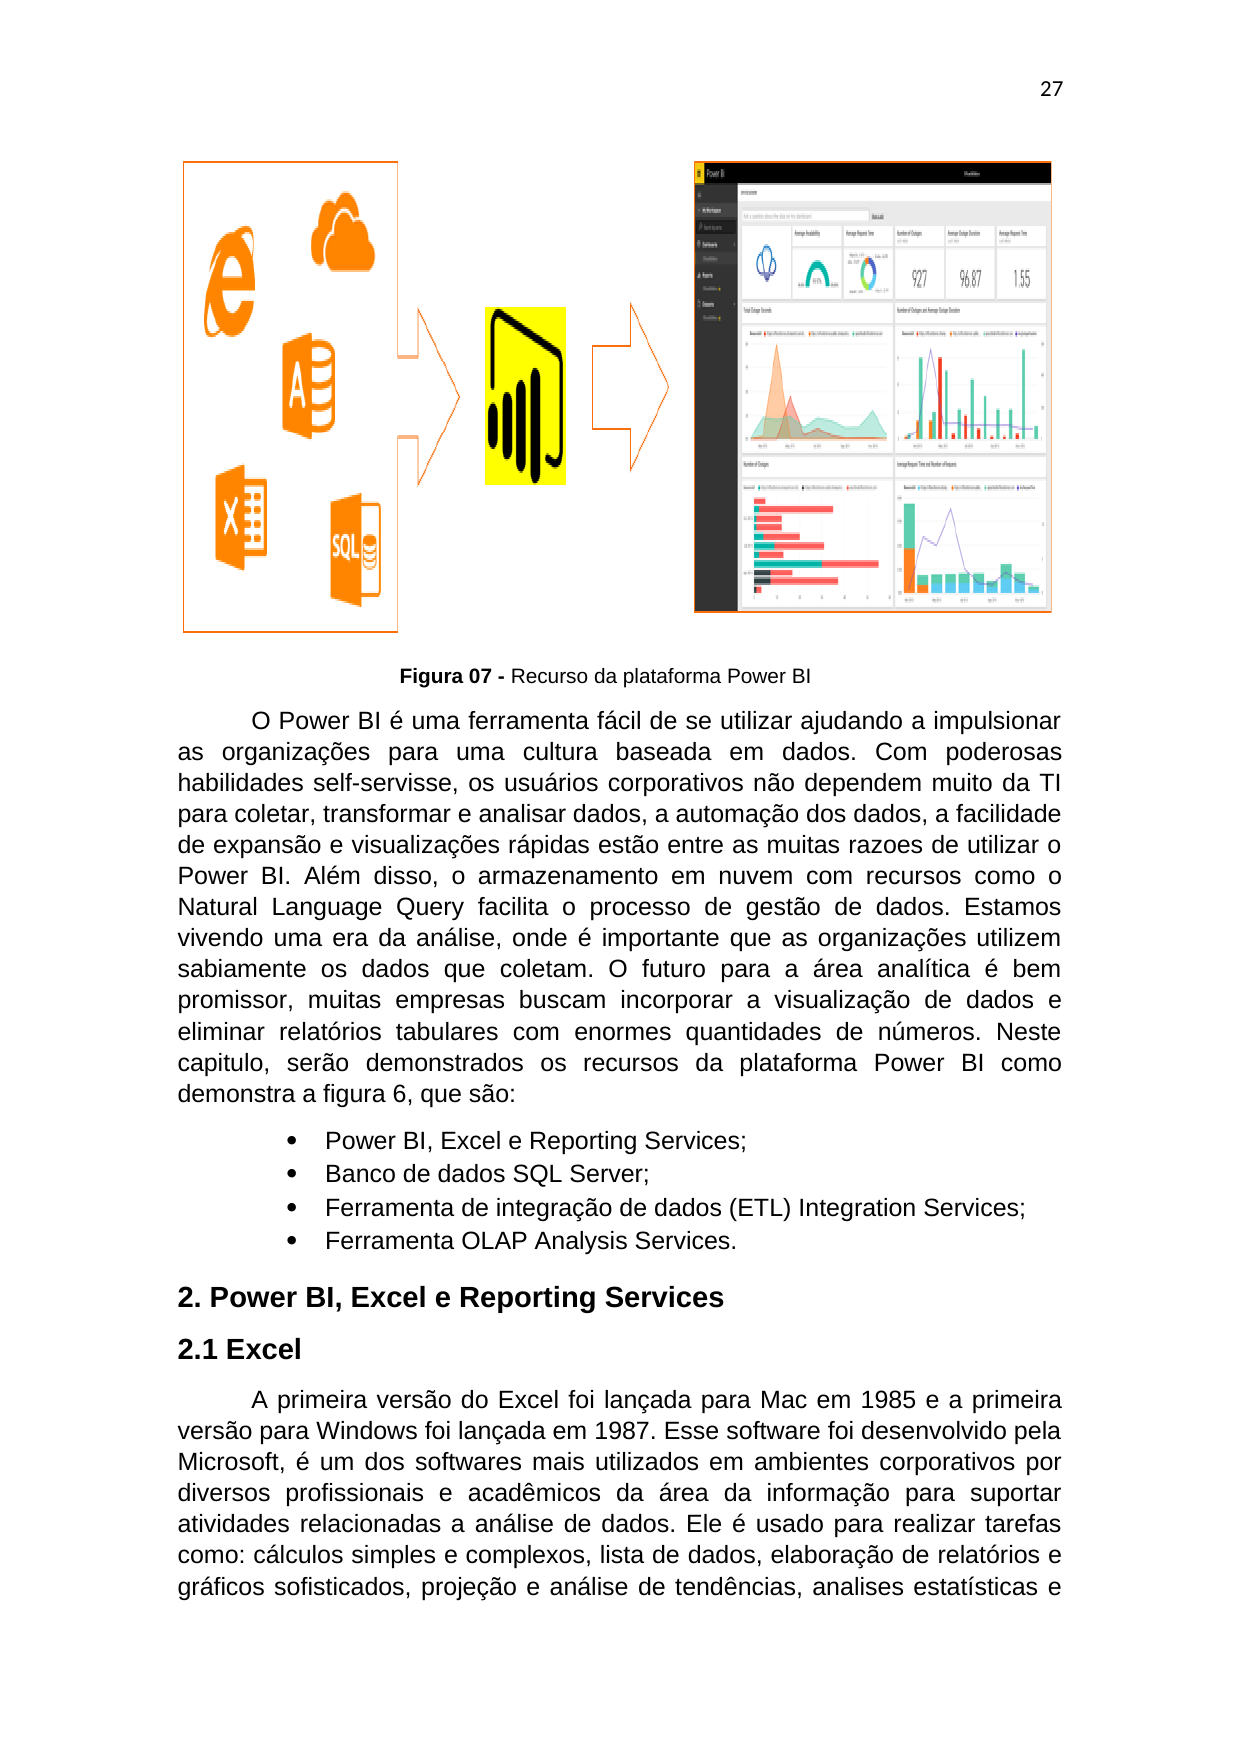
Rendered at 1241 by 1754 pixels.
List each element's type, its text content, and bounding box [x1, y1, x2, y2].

list Banco de dados SQL Server; [287, 1159, 1063, 1188]
list Ferramenta OLAP Analysis Services. [287, 1226, 1063, 1254]
list Ferramenta de integração de dados (ETL) Integration Services; [287, 1192, 1063, 1221]
list Power BI, Excel e Reporting Services; [287, 1126, 1063, 1155]
text 2.1 Excel [177, 1332, 1063, 1366]
text O Power BI é uma ferramenta fácil de se utilizar ajudando a impulsionar as organizações para uma cultura baseada em dados. Com poderosas habilidades self-servisse, os usuários corporativos não dependem muito da TI para coletar, transformar e analisar dados, a automação dos dados, a facilidade de expansão e visualizações rápidas estão entre as muitas razoes de utilizar o Power BI. Além disso, o armazenamento em nuvem com recursos como o Natural Language Query facilita o processo de gestão de dados. Estamos vivendo uma era da análise, onde é importante que as organizações utilizem sabiamente os dados que coletam. O futuro para a área analítica é bem promissor, muitas empresas buscam incorporar a visualização de dados e eliminar relatórios tabulares com enormes quantidades de números. Neste capitulo, serão demonstrados os recursos da plataforma Power BI como demonstra a figura 6, que são: [177, 706, 1063, 1107]
picture [177, 148, 1060, 645]
text 2. Power BI, Excel e Reporting Services [177, 1279, 1063, 1313]
text Figura 07 - Recurso da plataforma Power BI [148, 663, 1063, 687]
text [177, 1385, 1063, 1600]
